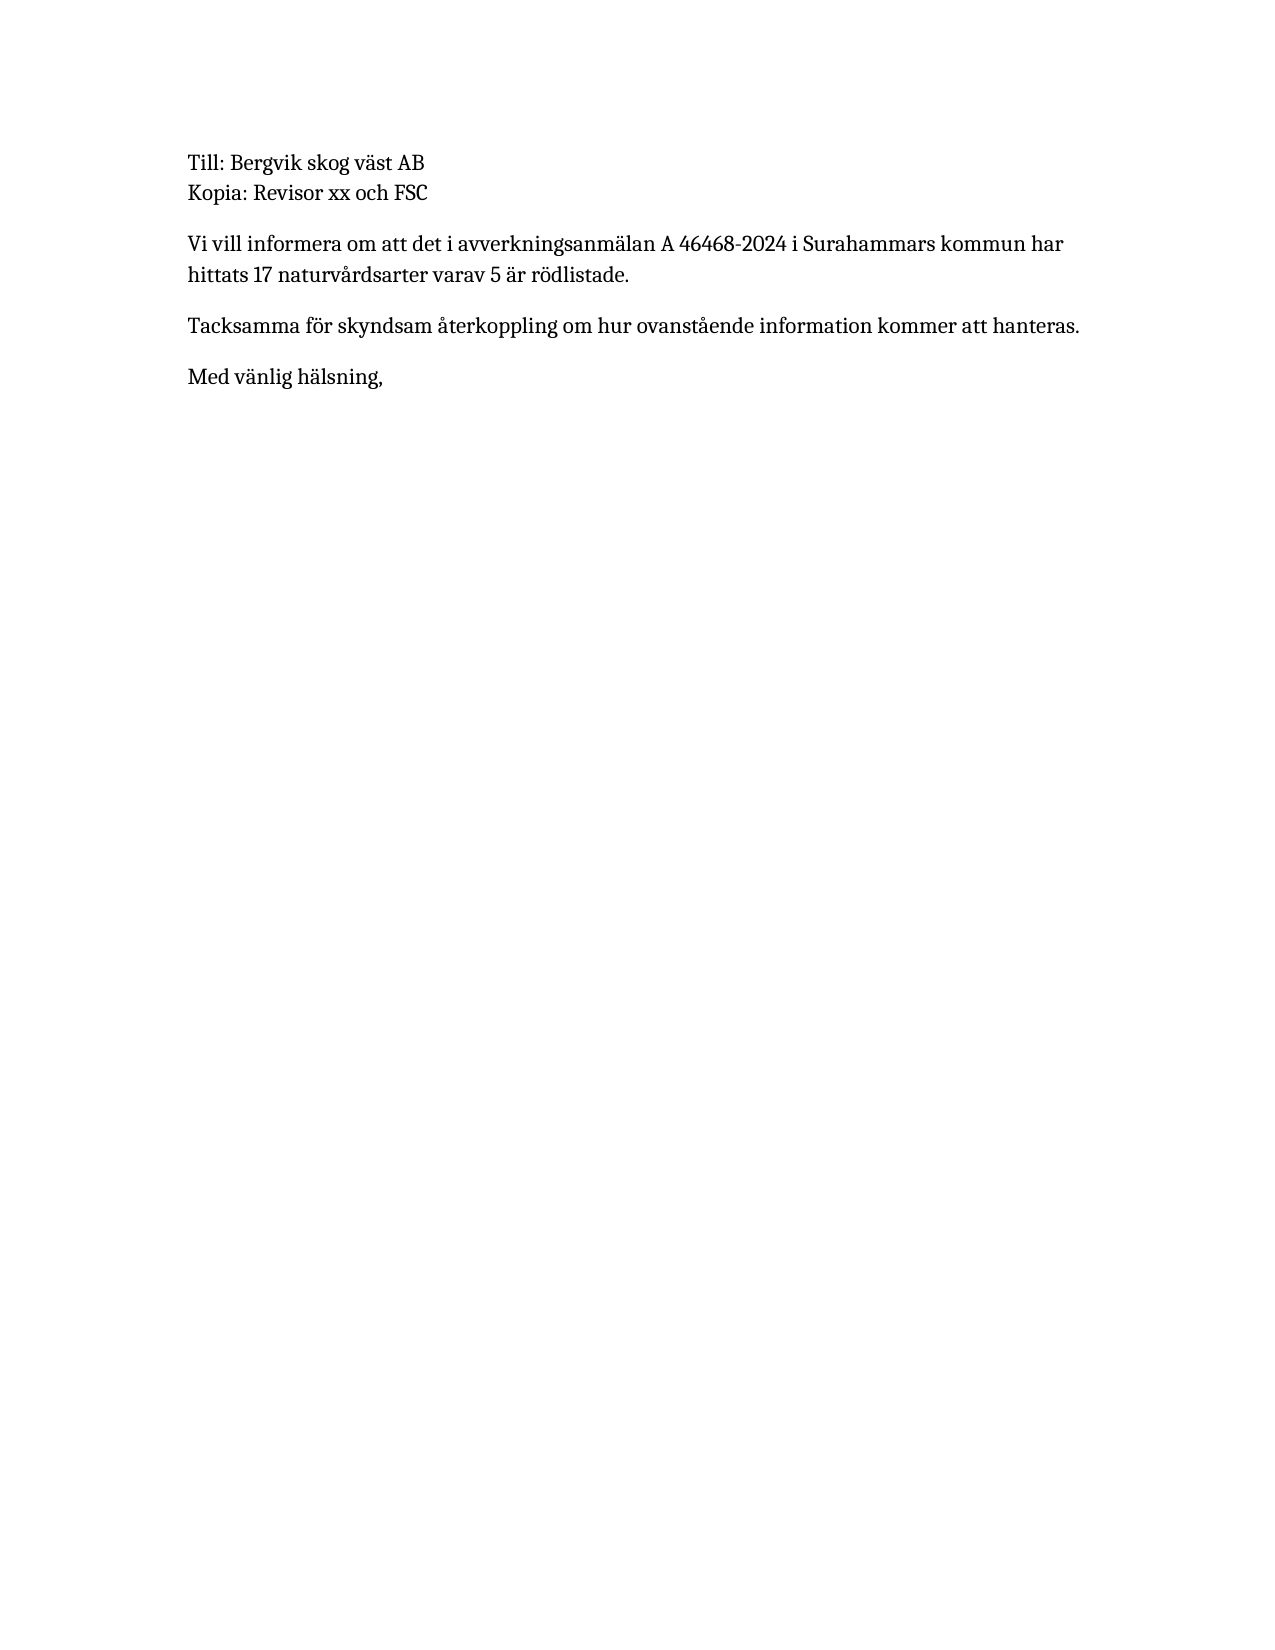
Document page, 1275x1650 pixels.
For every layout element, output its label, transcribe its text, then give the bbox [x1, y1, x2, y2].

text Med vänlig hälsning, [187, 363, 1087, 420]
text Till: Bergvik skog väst AB Kopia: Revisor xx och FSC [187, 150, 1087, 207]
text Vi vill informera om att det i avverkningsanmälan A 46468-2024 i Surahammars kommun har hittats 17 naturvårdsarter varav 5 är rödlistade. [187, 231, 1087, 288]
text Tacksamma för skyndsam återkoppling om hur ovanstående information kommer att hanteras. [187, 312, 1087, 339]
